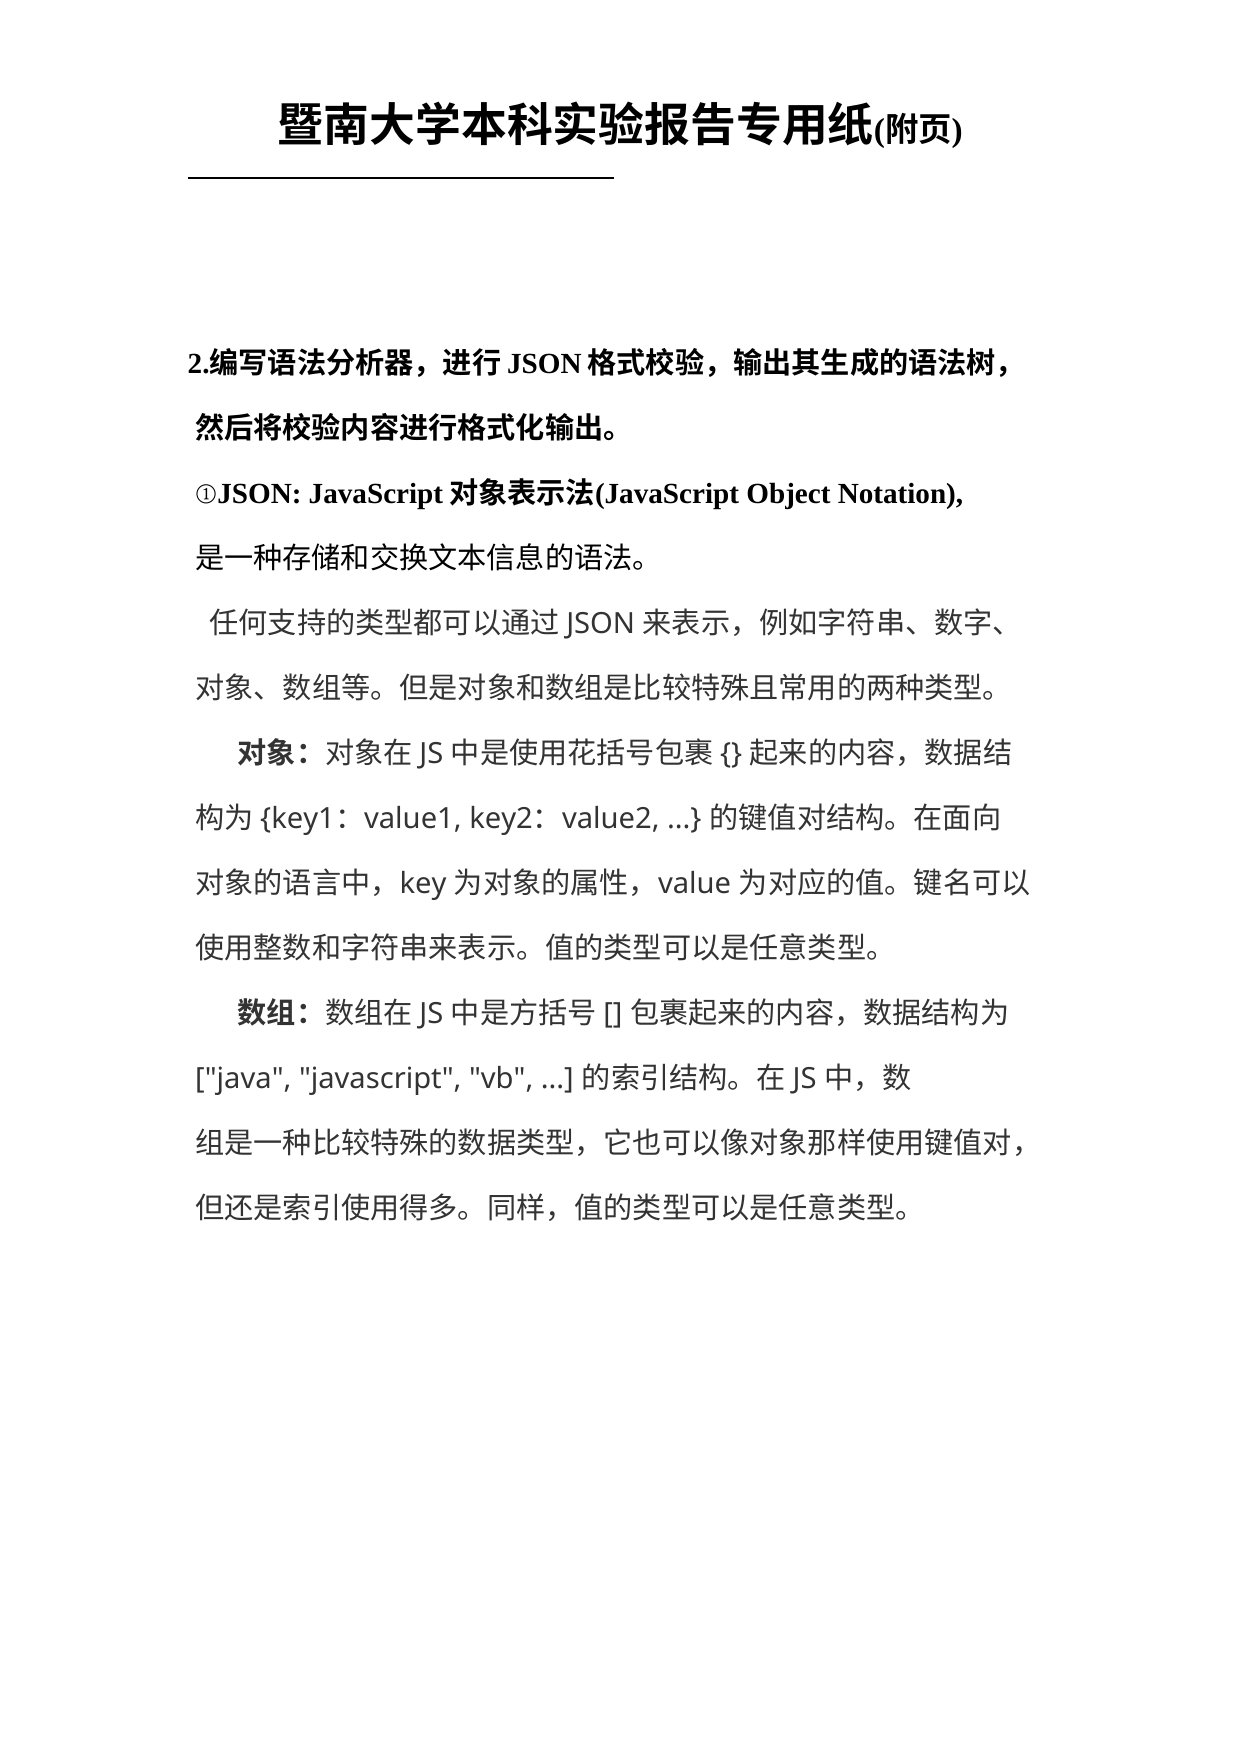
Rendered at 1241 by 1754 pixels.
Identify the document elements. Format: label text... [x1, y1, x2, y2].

text 构为 {key1：value1, key2：value2, ...} 的键值对结构。在面向 [187, 784, 1053, 849]
text 但还是索引使用得多。同样，值的类型可以是任意类型。 [187, 1174, 1053, 1239]
text ["java", "javascript", "vb", ...] 的索引结构。在 JS 中，数 [187, 1044, 1053, 1109]
text 任何支持的类型都可以通过 JSON 来表示，例如字符串、数字、 [187, 589, 1053, 654]
text 组是一种比较特殊的数据类型，它也可以像对象那样使用键值对， [187, 1109, 1053, 1174]
text ①JSON: JavaScript对象表示法(JavaScript Object Notation), [187, 459, 1053, 524]
text 对象的语言中，key 为对象的属性，value 为对应的值。键名可以 [187, 849, 1053, 914]
text 数组：数组在 JS 中是方括号 [] 包裹起来的内容，数据结构为 [187, 979, 1053, 1044]
text 对象、数组等。但是对象和数组是比较特殊且常用的两种类型。 [187, 654, 1053, 719]
text 然后将校验内容进行格式化输出。 [187, 394, 1053, 459]
text 使用整数和字符串来表示。值的类型可以是任意类型。 [187, 914, 1053, 979]
text 2.编写语法分析器，进行JSON格式校验，输出其生成的语法树， [187, 329, 1053, 394]
text 对象：对象在 JS 中是使用花括号包裹 {} 起来的内容，数据结 [187, 719, 1053, 784]
text 是一种存储和交换文本信息的语法。 [187, 524, 1053, 589]
